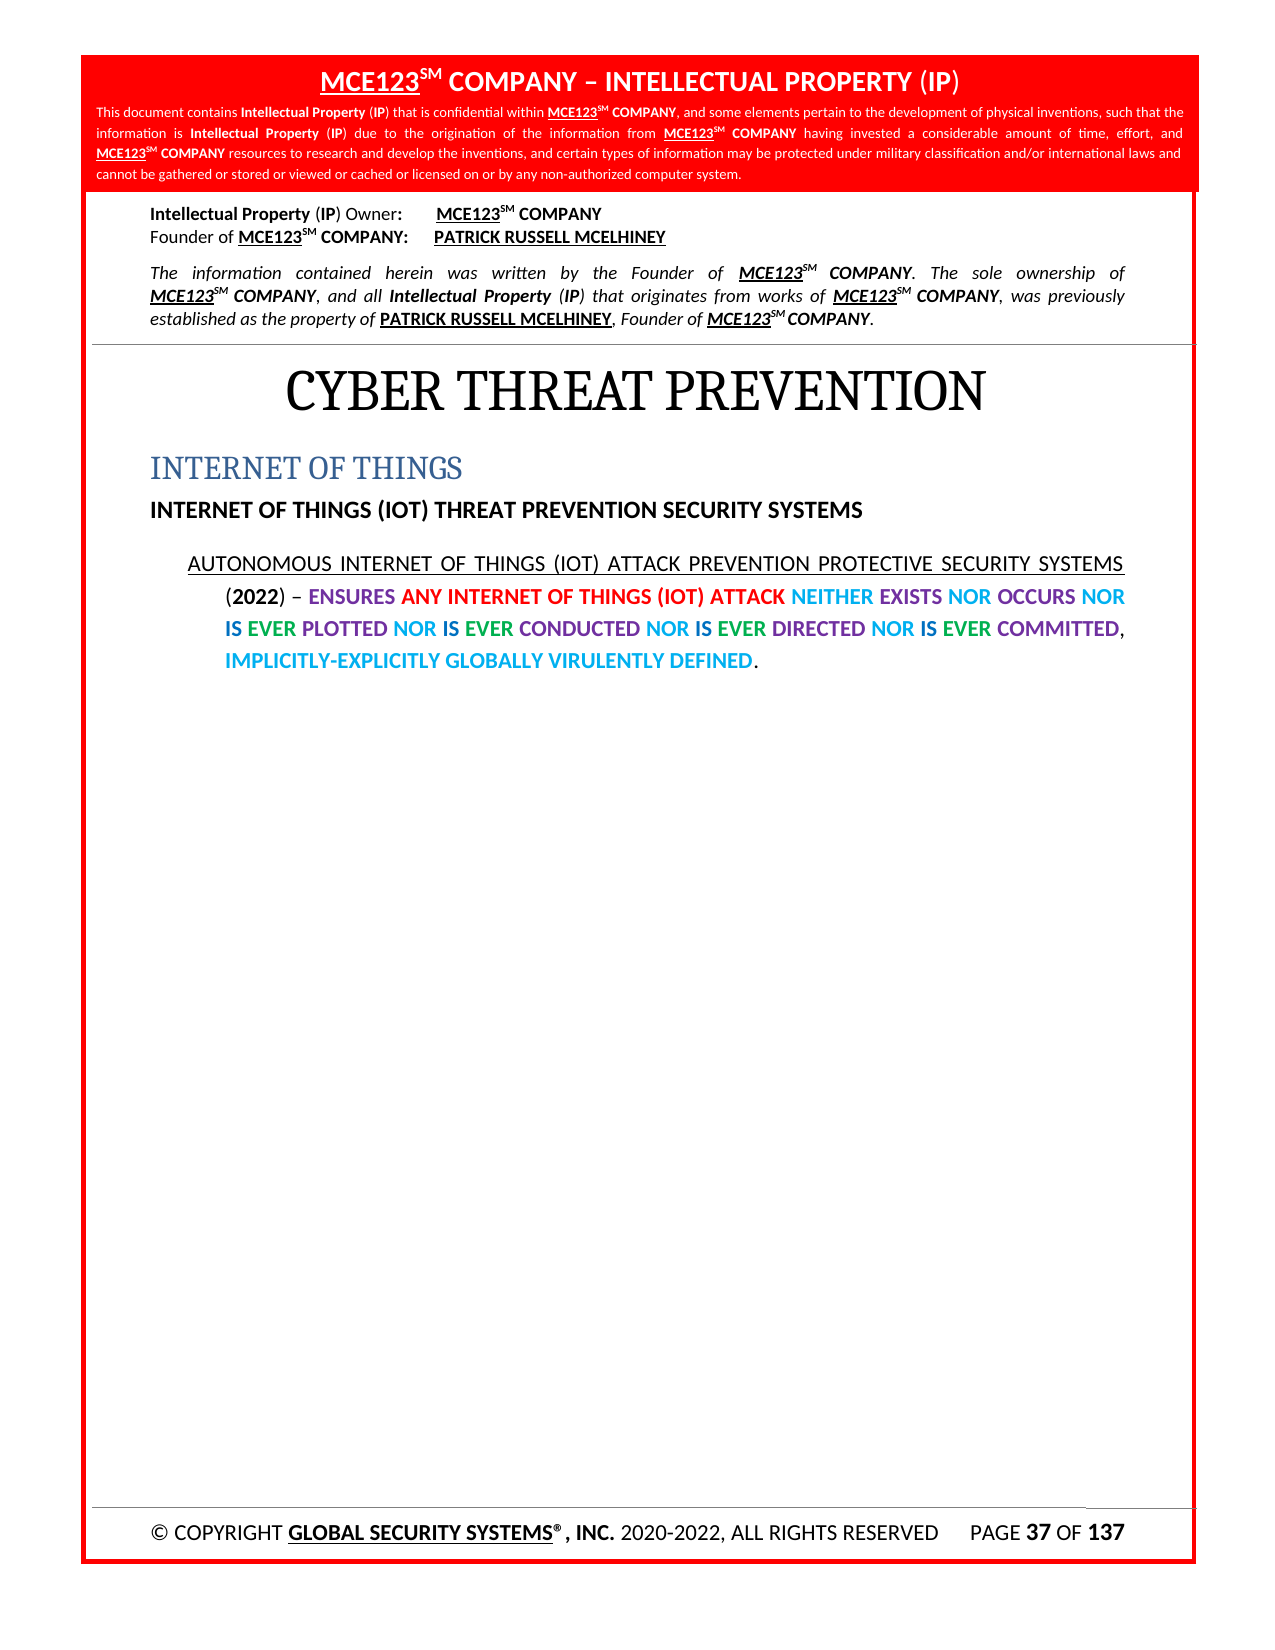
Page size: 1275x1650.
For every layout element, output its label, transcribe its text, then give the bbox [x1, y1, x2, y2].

text AUTONOMOUS INTERNET OF THINGS (IOT) ATTACK PREVENTION PROTECTIVE SECURITY SYSTEMS (2022) – ENSURES ANY INTERNET OF THINGS (IOT) ATTACK NEITHER EXISTS NOR OCCURS NOR IS EVER PLOTTED NOR IS EVER CONDUCTED NOR IS EVER DIRECTED NOR IS EVER COMMITTED, IMPLICITLY-EXPLICITLY GLOBALLY VIRULENTLY DEFINED. [187, 575, 1125, 674]
text INTERNET OF THINGS (IOT) THREAT PREVENTION SECURITY SYSTEMS [150, 494, 1125, 524]
title CYBER THREAT PREVENTION [150, 358, 1125, 425]
text AUTONOMOUS INTERNET OF THINGS (IOT) ATTACK PREVENTION PROTECTIVE SECURITY SYSTEMS (2022) – ENSURES ANY INTERNET OF THINGS (IOT) ATTACK NEITHER EXISTS NOR OCCURS NOR IS EVER PLOTTED NOR IS EVER CONDUCTED NOR IS EVER DIRECTED NOR IS EVER COMMITTED, IMPLICITLY-EXPLICITLY GLOBALLY VIRULENTLY DEFINED. [187, 549, 1125, 574]
subtitle INTERNET OF THINGS [150, 450, 1125, 488]
